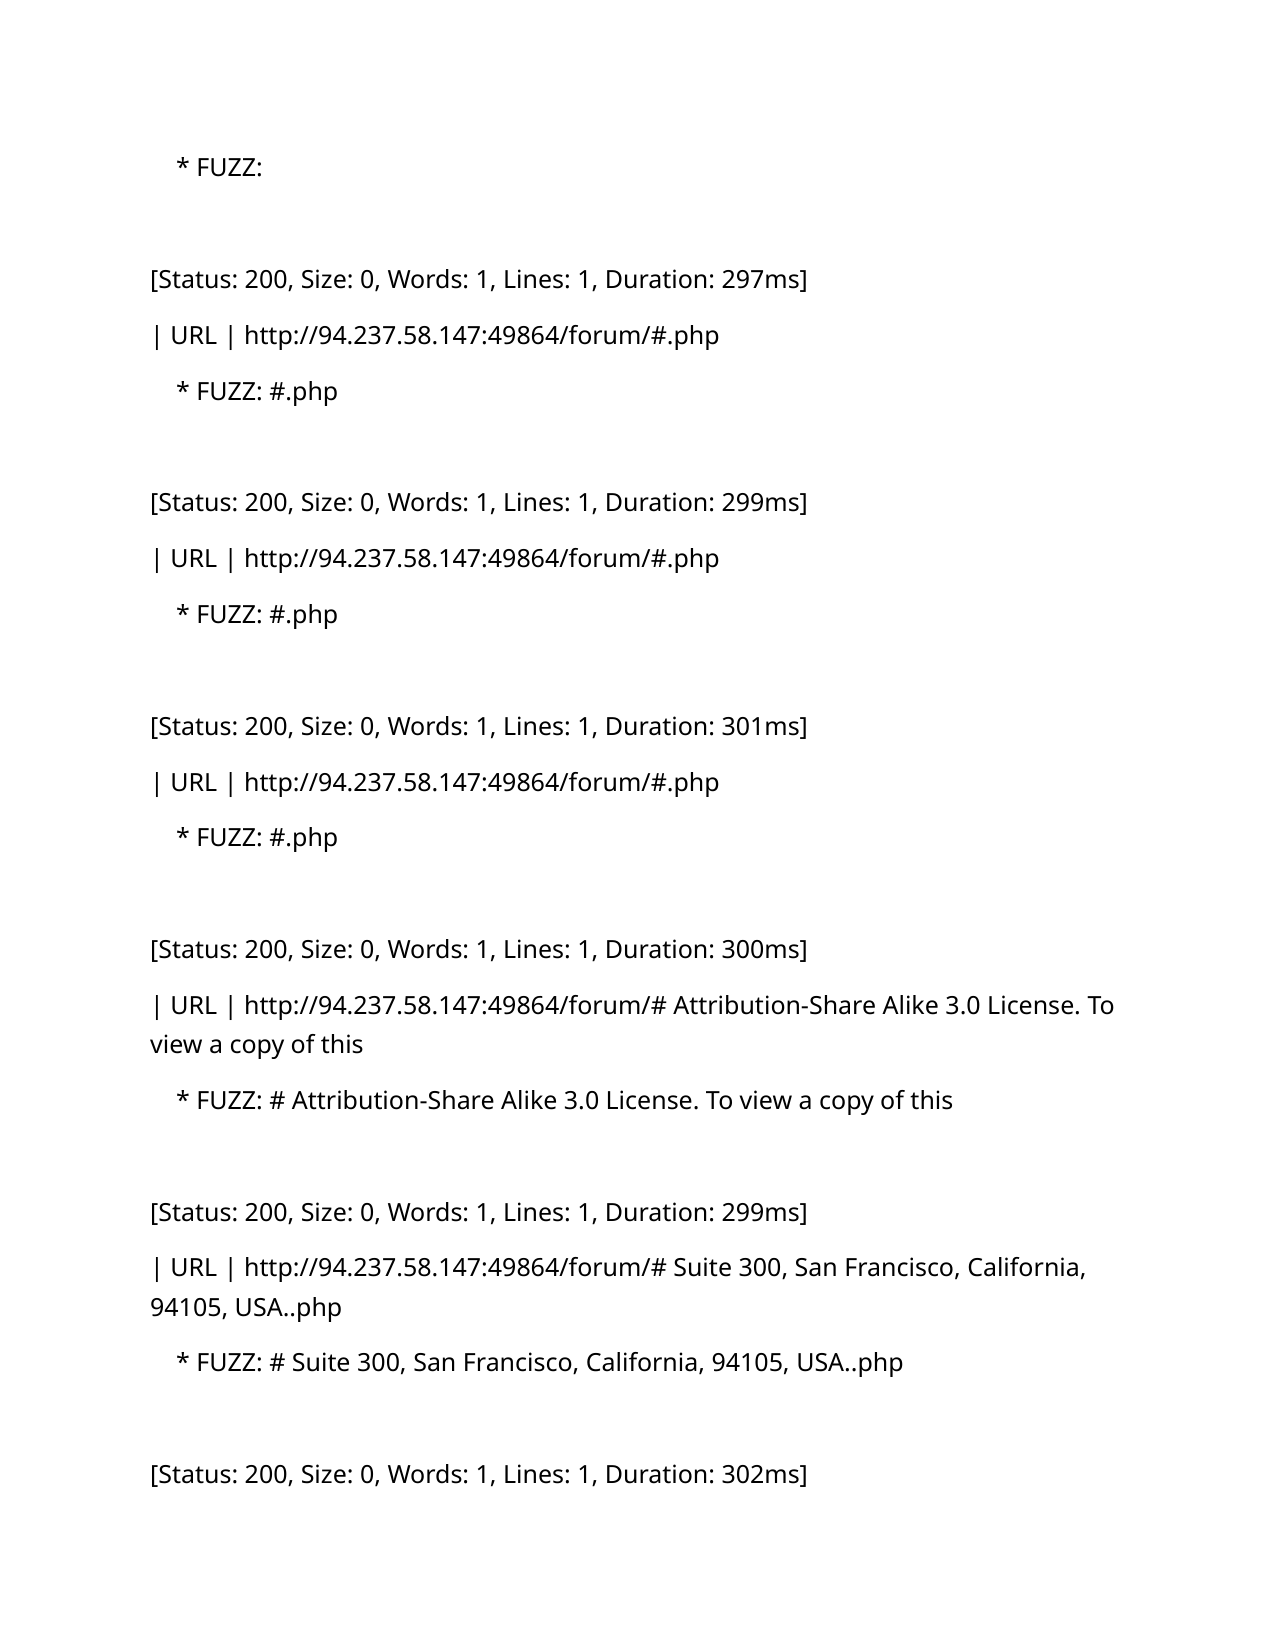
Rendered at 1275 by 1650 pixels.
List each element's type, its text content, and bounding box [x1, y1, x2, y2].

text | URL | http://94.237.58.147:49864/forum/# Attribution-Share Alike 3.0 License. To view a copy of this [150, 987, 1125, 1061]
text [Status: 200, Size: 0, Words: 1, Lines: 1, Duration: 299ms] [150, 485, 1125, 519]
text * FUZZ: # Suite 300, San Francisco, California, 94105, USA..php [150, 1345, 1125, 1379]
text | URL | http://94.237.58.147:49864/forum/#.php [150, 541, 1125, 575]
text * FUZZ: #.php [150, 373, 1125, 407]
text | URL | http://94.237.58.147:49864/forum/# Suite 300, San Francisco, California, 94105, USA..php [150, 1250, 1125, 1323]
text [Status: 200, Size: 0, Words: 1, Lines: 1, Duration: 299ms] [150, 1194, 1125, 1228]
text * FUZZ: # Attribution-Share Alike 3.0 License. To view a copy of this [150, 1082, 1125, 1117]
text * FUZZ: [150, 150, 1125, 184]
text | URL | http://94.237.58.147:49864/forum/#.php [150, 317, 1125, 352]
text | URL | http://94.237.58.147:49864/forum/#.php [150, 764, 1125, 798]
text * FUZZ: #.php [150, 820, 1125, 854]
text [Status: 200, Size: 0, Words: 1, Lines: 1, Duration: 302ms] [150, 1457, 1125, 1491]
text [Status: 200, Size: 0, Words: 1, Lines: 1, Duration: 300ms] [150, 932, 1125, 966]
text [Status: 200, Size: 0, Words: 1, Lines: 1, Duration: 301ms] [150, 708, 1125, 742]
text [Status: 200, Size: 0, Words: 1, Lines: 1, Duration: 297ms] [150, 262, 1125, 296]
text * FUZZ: #.php [150, 597, 1125, 631]
